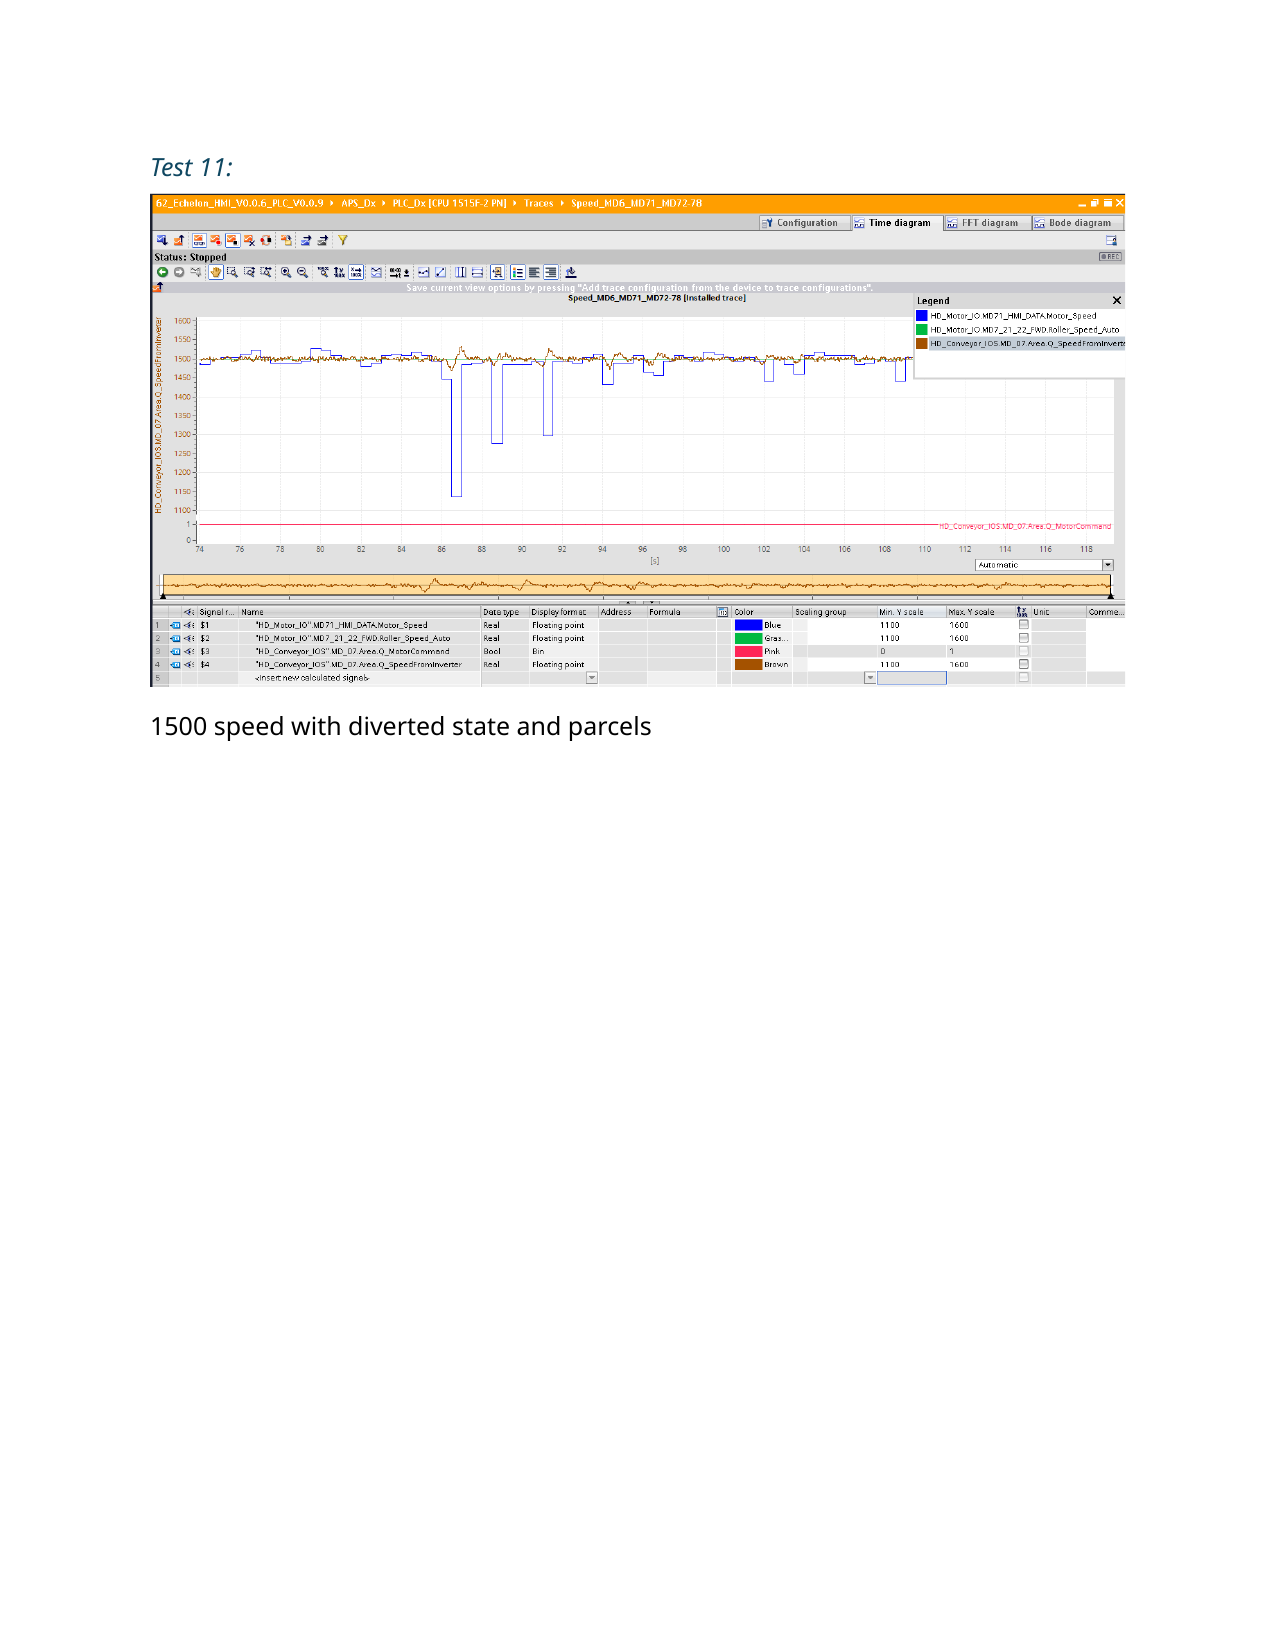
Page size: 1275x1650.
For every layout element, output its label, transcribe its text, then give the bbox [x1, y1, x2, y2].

subtitle Test 11: [150, 150, 1125, 184]
text 1500 speed with diverted state and parcels [150, 709, 1125, 743]
picture [150, 193, 1125, 687]
